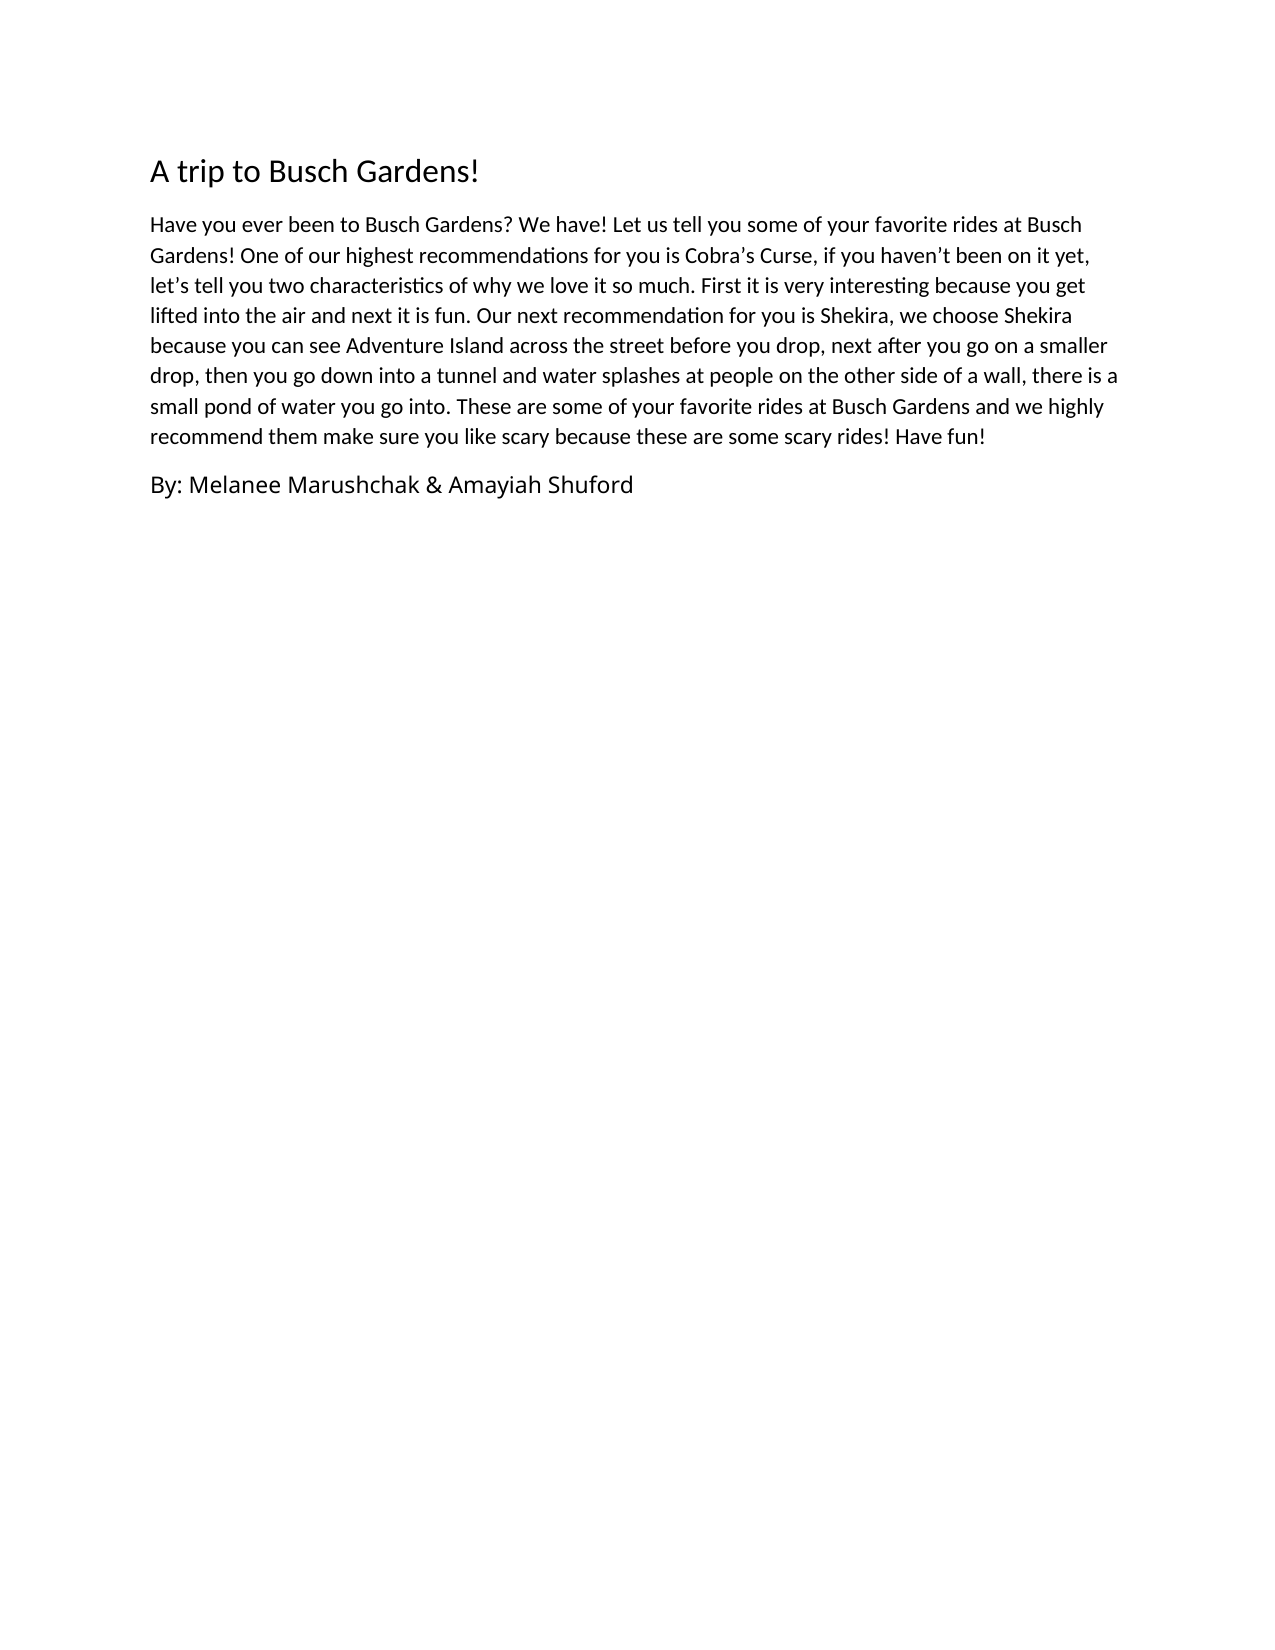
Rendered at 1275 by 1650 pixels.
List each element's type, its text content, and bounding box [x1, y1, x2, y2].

text By: Melanee Marushchak & Amayiah Shuford [150, 469, 1125, 500]
text A trip to Busch Gardens! [150, 150, 1125, 191]
text Have you ever been to Busch Gardens? We have! Let us tell you some of your favorite rides at Busch Gardens! One of our highest recommendations for you is Cobra’s Curse, if you haven’t been on it yet, let’s tell you two characteristics of why we love it so much. First it is very interesting because you get lifted into the air and next it is fun. Our next recommendation for you is Shekira, we choose Shekira because you can see Adventure Island across the street before you drop, next after you go on a smaller drop, then you go down into a tunnel and water splashes at people on the other side of a wall, there is a small pond of water you go into. These are some of your favorite rides at Busch Gardens and we highly recommend them make sure you like scary because these are some scary rides! Have fun! [150, 211, 1125, 450]
